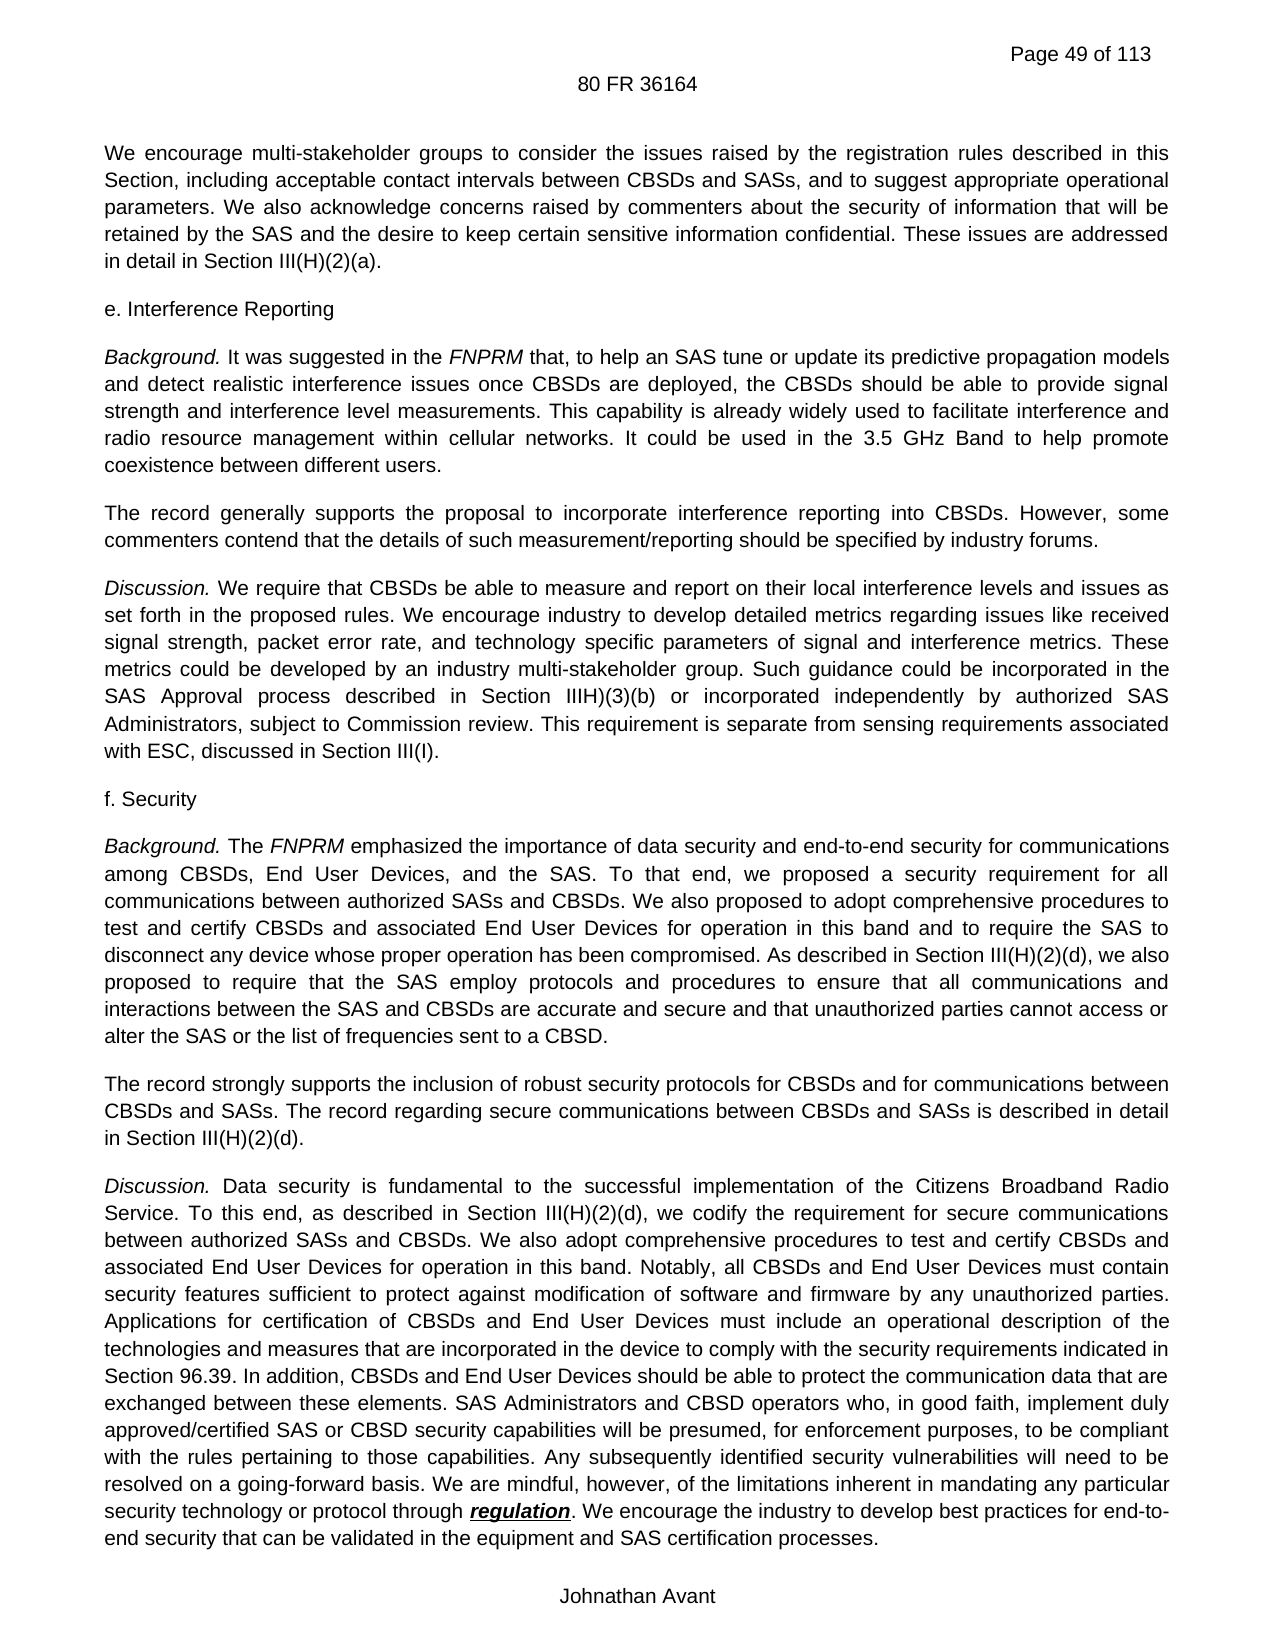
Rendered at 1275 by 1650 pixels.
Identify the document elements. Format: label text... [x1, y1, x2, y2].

text Discussion. Data security is fundamental to the successful implementation of the Citizens Broadband Radio Service. To this end, as described in Section III(H)(2)(d), we codify the requirement for secure communications between authorized SASs and CBSDs. We also adopt comprehensive procedures to test and certify CBSDs and associated End User Devices for operation in this band. Notably, all CBSDs and End User Devices must contain security features sufficient to protect against modification of software and firmware by any unauthorized parties. Applications for certification of CBSDs and End User Devices must include an operational description of the technologies and measures that are incorporated in the device to comply with the security requirements indicated in Section 96.39. In addition, CBSDs and End User Devices should be able to protect the communication data that are exchanged between these elements. SAS Administrators and CBSD operators who, in good faith, implement duly approved/certified SAS or CBSD security capabilities will be presumed, for enforcement purposes, to be compliant with the rules pertaining to those capabilities. Any subsequently identified security vulnerabilities will need to be resolved on a going-forward basis. We are mindful, however, of the limitations inherent in mandating any particular security technology or protocol through regulation. We encourage the industry to develop best practices for end-to-end security that can be validated in the equipment and SAS certification processes. [104, 1171, 1171, 1550]
text f. Security [104, 783, 1171, 810]
text The record strongly supports the inclusion of robust security protocols for CBSDs and for communications between CBSDs and SASs. The record regarding secure communications between CBSDs and SASs is described in detail in Section III(H)(2)(d). [104, 1069, 1171, 1150]
text Background. It was suggested in the FNPRM that, to help an SAS tune or update its predictive propagation models and detect realistic interference issues once CBSDs are deployed, the CBSDs should be able to provide signal strength and interference level measurements. This capability is already widely used to facilitate interference and radio resource management within cellular networks. It could be used in the 3.5 GHz Band to help promote coexistence between different users. [104, 342, 1171, 477]
text Discussion. We require that CBSDs be able to measure and report on their local interference levels and issues as set forth in the proposed rules. We encourage industry to develop detailed metrics regarding issues like received signal strength, packet error rate, and technology specific parameters of signal and interference metrics. These metrics could be developed by an industry multi-stakeholder group. Such guidance could be incorporated in the SAS Approval process described in Section IIIH)(3)(b) or incorporated independently by authorized SAS Administrators, subject to Commission review. This requirement is separate from sensing requirements associated with ESC, discussed in Section III(I). [104, 573, 1171, 762]
text e. Interference Reporting [104, 294, 1171, 321]
text We encourage multi-stakeholder groups to consider the issues raised by the registration rules described in this Section, including acceptable contact intervals between CBSDs and SASs, and to suggest appropriate operational parameters. We also acknowledge concerns raised by commenters about the security of information that will be retained by the SAS and the desire to keep certain sensitive information confidential. These issues are addressed in detail in Section III(H)(2)(a). [104, 137, 1171, 273]
text Background. The FNPRM emphasized the importance of data security and end-to-end security for communications among CBSDs, End User Devices, and the SAS. To that end, we proposed a security requirement for all communications between authorized SASs and CBSDs. We also proposed to adopt comprehensive procedures to test and certify CBSDs and associated End User Devices for operation in this band and to require the SAS to disconnect any device whose proper operation has been compromised. As described in Section III(H)(2)(d), we also proposed to require that the SAS employ protocols and procedures to ensure that all communications and interactions between the SAS and CBSDs are accurate and secure and that unauthorized parties cannot access or alter the SAS or the list of frequencies sent to a CBSD. [104, 831, 1171, 1048]
text The record generally supports the proposal to incorporate interference reporting into CBSDs. However, some commenters contend that the details of such measurement/reporting should be specified by industry forums. [104, 498, 1171, 552]
